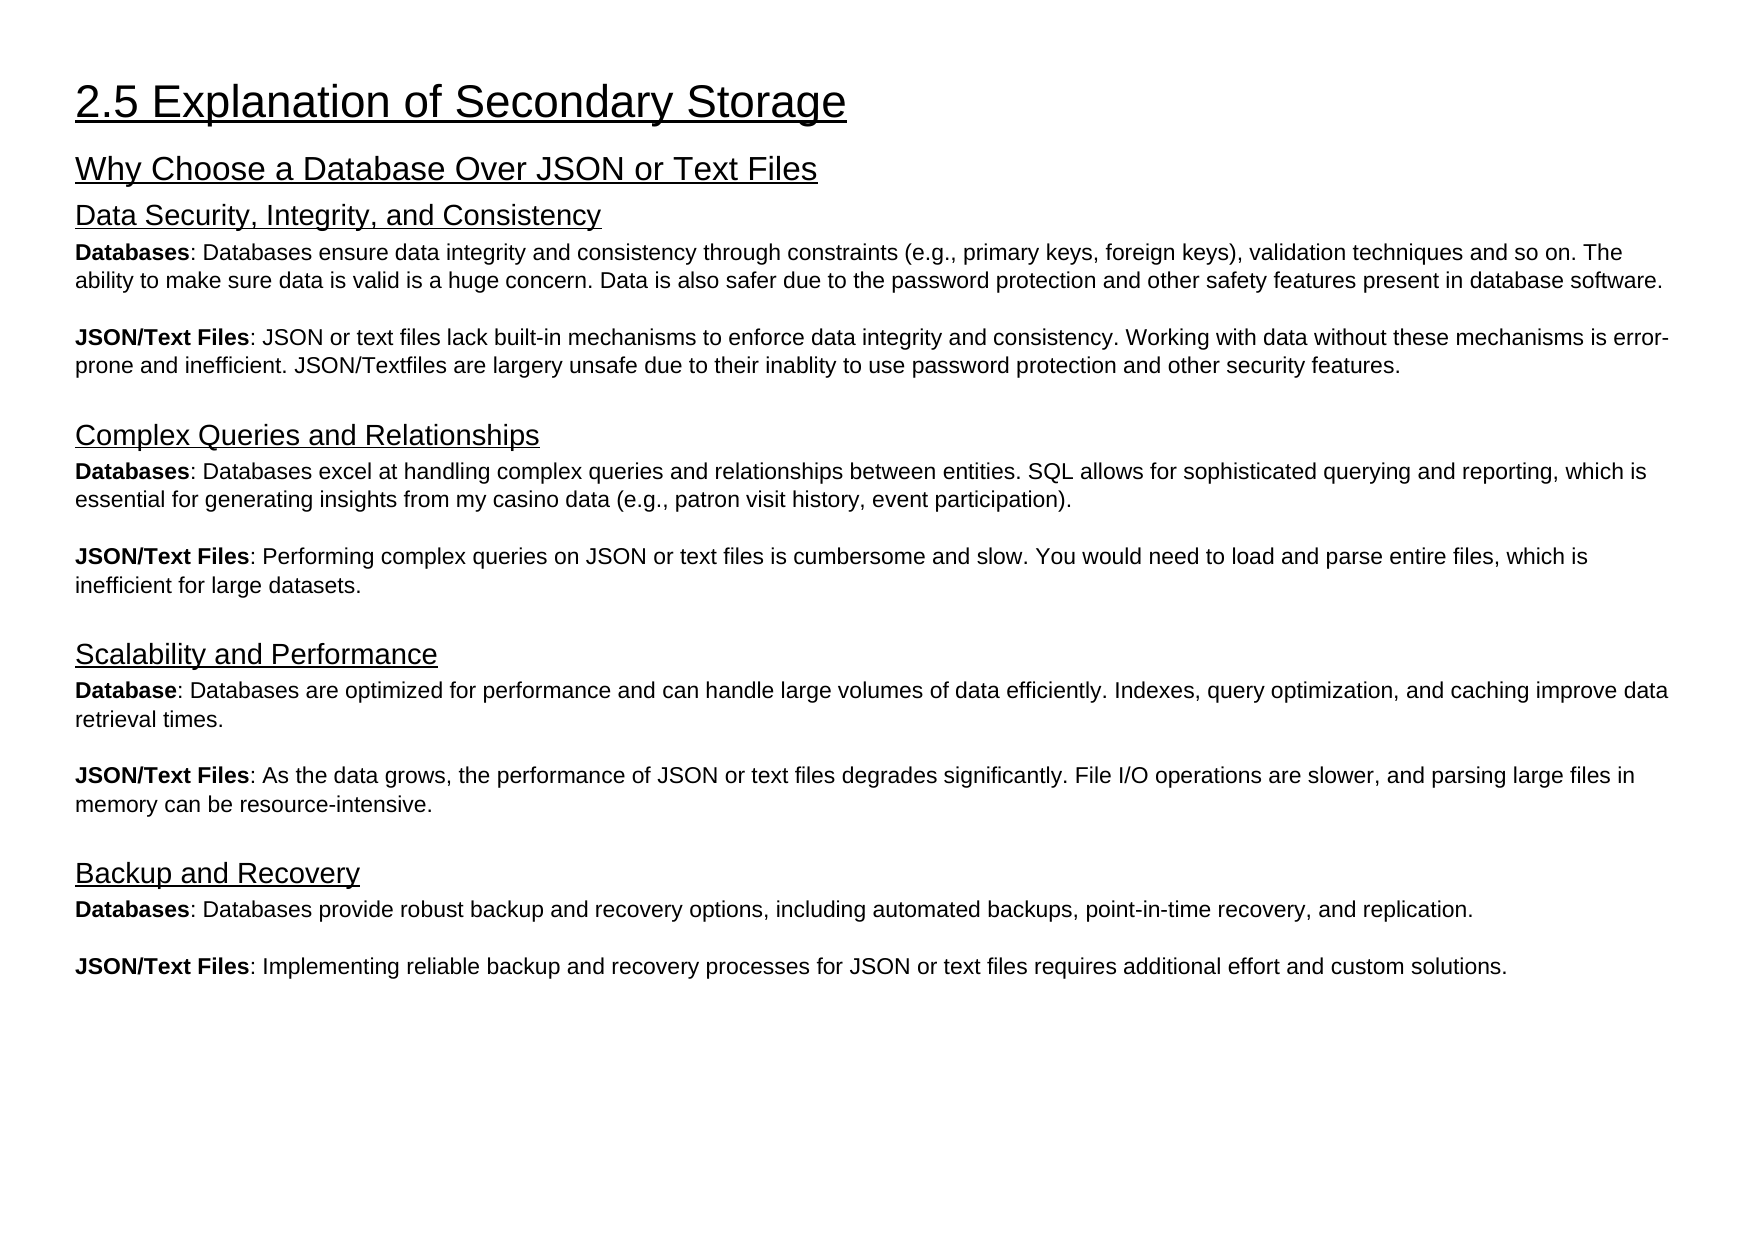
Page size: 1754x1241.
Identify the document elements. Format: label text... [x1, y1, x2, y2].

subtitle Backup and Recovery [75, 856, 1679, 890]
text Databases: Databases ensure data integrity and consistency through constraints (e.g., primary keys, foreign keys), validation techniques and so on. The ability to make sure data is valid is a huge concern. Data is also safer due to the password protection and other safety features present in database software. [75, 239, 1679, 293]
text JSON/Text Files: Performing complex queries on JSON or text files is cumbersome and slow. You would need to load and parse entire files, which is inefficient for large datasets. [75, 543, 1679, 598]
subtitle 2.5 Explanation of Secondary Storage [75, 75, 1679, 128]
subtitle Scalability and Performance [75, 637, 1679, 670]
text Databases: Databases provide robust backup and recovery options, including automated backups, point-in-time recovery, and replication. [75, 896, 1679, 923]
text Database: Databases are optimized for performance and can handle large volumes of data efficiently. Indexes, query optimization, and caching improve data retrieval times. [75, 677, 1679, 732]
subtitle Why Choose a Database Over JSON or Text Files [75, 148, 1679, 187]
text JSON/Text Files: Implementing reliable backup and recovery processes for JSON or text files requires additional effort and custom solutions. [75, 953, 1679, 980]
subtitle Complex Queries and Relationships [75, 418, 1679, 451]
text JSON/Text Files: As the data grows, the performance of JSON or text files degrades significantly. File I/O operations are slower, and parsing large files in memory can be resource-intensive. [75, 762, 1679, 817]
text Databases: Databases excel at handling complex queries and relationships between entities. SQL allows for sophisticated querying and reporting, which is essential for generating insights from my casino data (e.g., patron visit history, event participation). [75, 458, 1679, 513]
subtitle Data Security, Integrity, and Consistency [75, 198, 1679, 232]
text JSON/Text Files: JSON or text files lack built-in mechanisms to enforce data integrity and consistency. Working with data without these mechanisms is error-prone and inefficient. JSON/Textfiles are largery unsafe due to their inablity to use password protection and other security features. [75, 324, 1679, 379]
